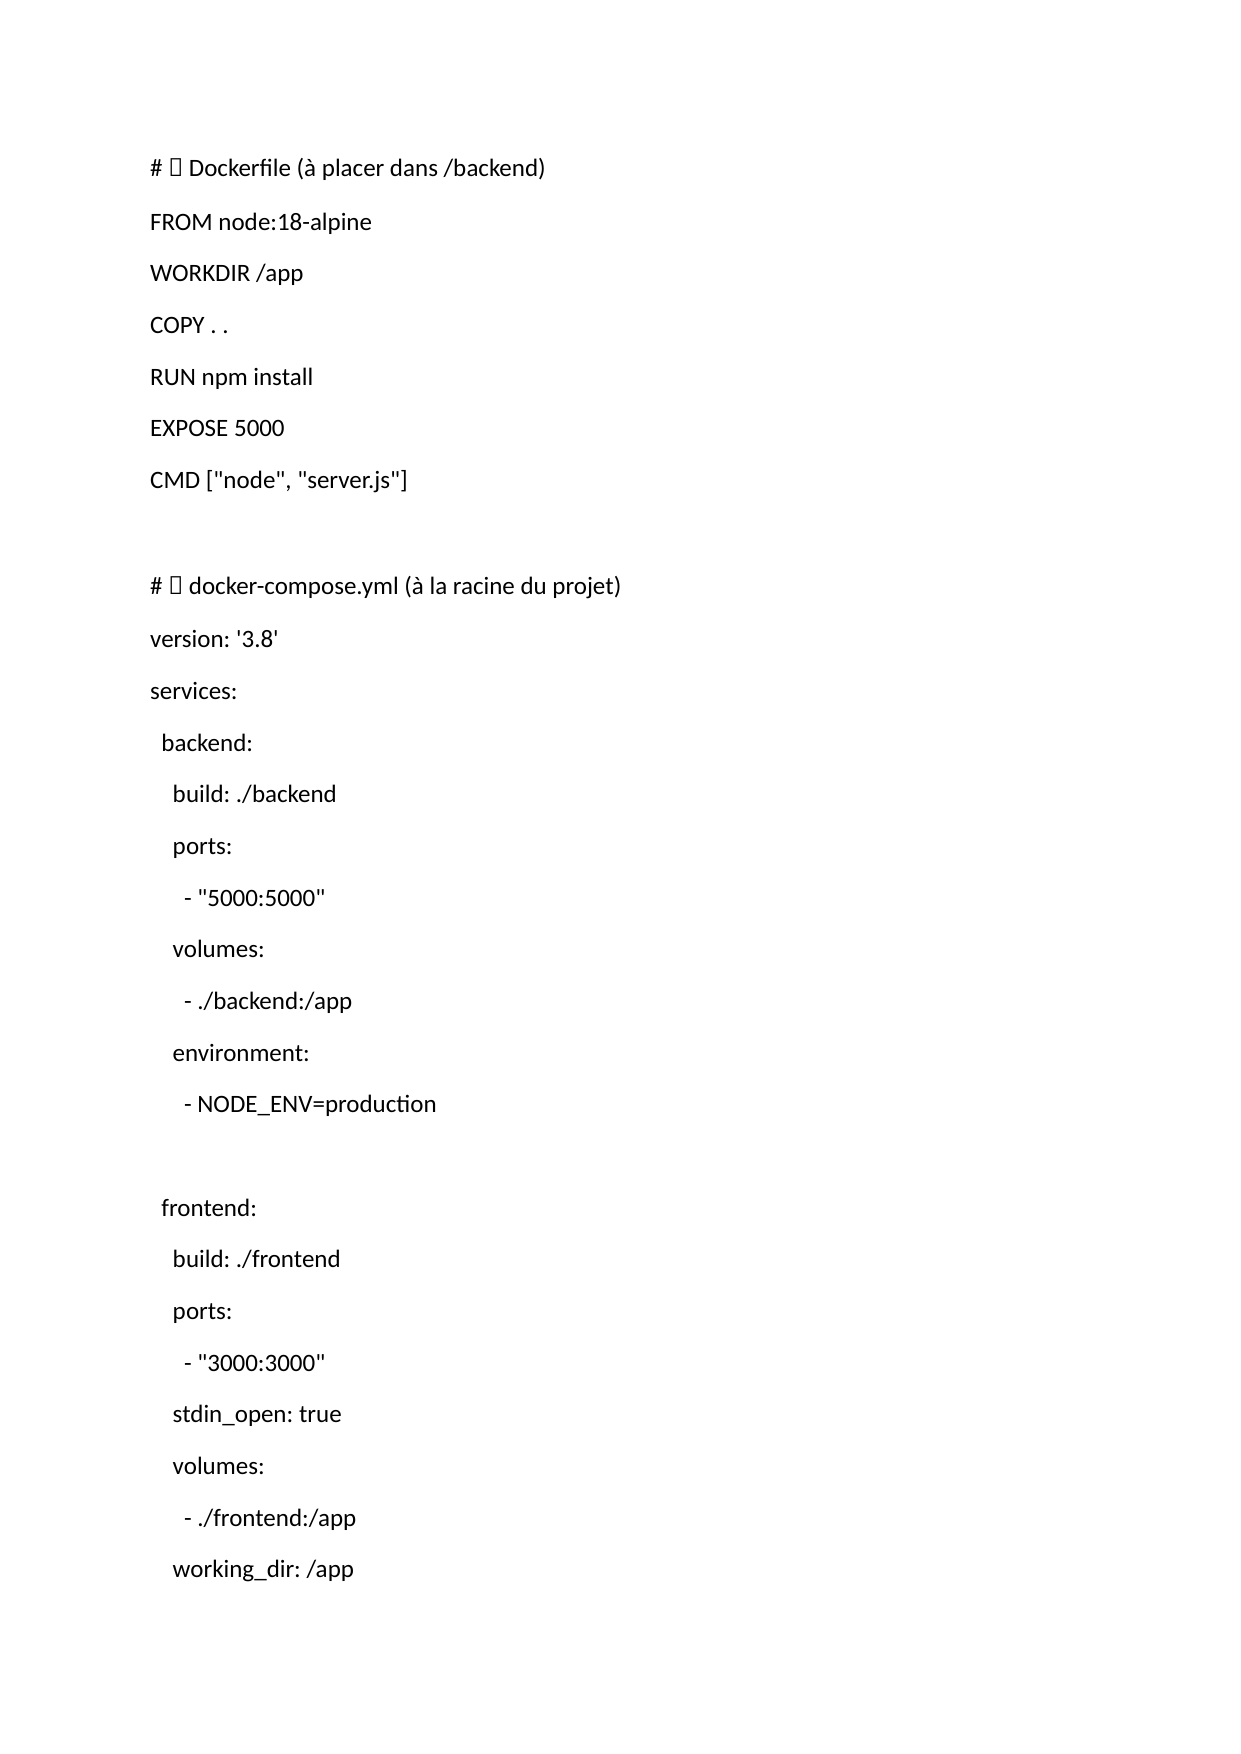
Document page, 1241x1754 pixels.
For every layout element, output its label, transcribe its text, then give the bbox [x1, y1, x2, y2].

text # 📁 Dockerfile (à placer dans /backend) [150, 150, 1090, 184]
text services: [150, 675, 1090, 706]
text - "3000:3000" [150, 1347, 1090, 1377]
text WORKDIR /app [150, 257, 1090, 288]
text volumes: [150, 1450, 1090, 1481]
text environment: [150, 1037, 1090, 1067]
text build: ./backend [150, 778, 1090, 809]
text ports: [150, 1295, 1090, 1326]
text ports: [150, 830, 1090, 861]
text - "5000:5000" [150, 882, 1090, 912]
text EXPOSE 5000 [150, 412, 1090, 443]
text CMD ["node", "server.js"] [150, 464, 1090, 495]
text volumes: [150, 933, 1090, 964]
text build: ./frontend [150, 1243, 1090, 1274]
text frontend: [150, 1192, 1090, 1222]
text - ./frontend:/app [150, 1502, 1090, 1532]
text backend: [150, 727, 1090, 757]
text version: '3.8' [150, 623, 1090, 654]
text # 📁 docker-compose.yml (à la racine du projet) [150, 567, 1090, 602]
text stdin_open: true [150, 1398, 1090, 1429]
text COPY . . [150, 309, 1090, 340]
text FROM node:18-alpine [150, 206, 1090, 236]
text RUN npm install [150, 361, 1090, 391]
text - ./backend:/app [150, 985, 1090, 1016]
text - NODE_ENV=production [150, 1088, 1090, 1119]
text working_dir: /app [150, 1553, 1090, 1584]
